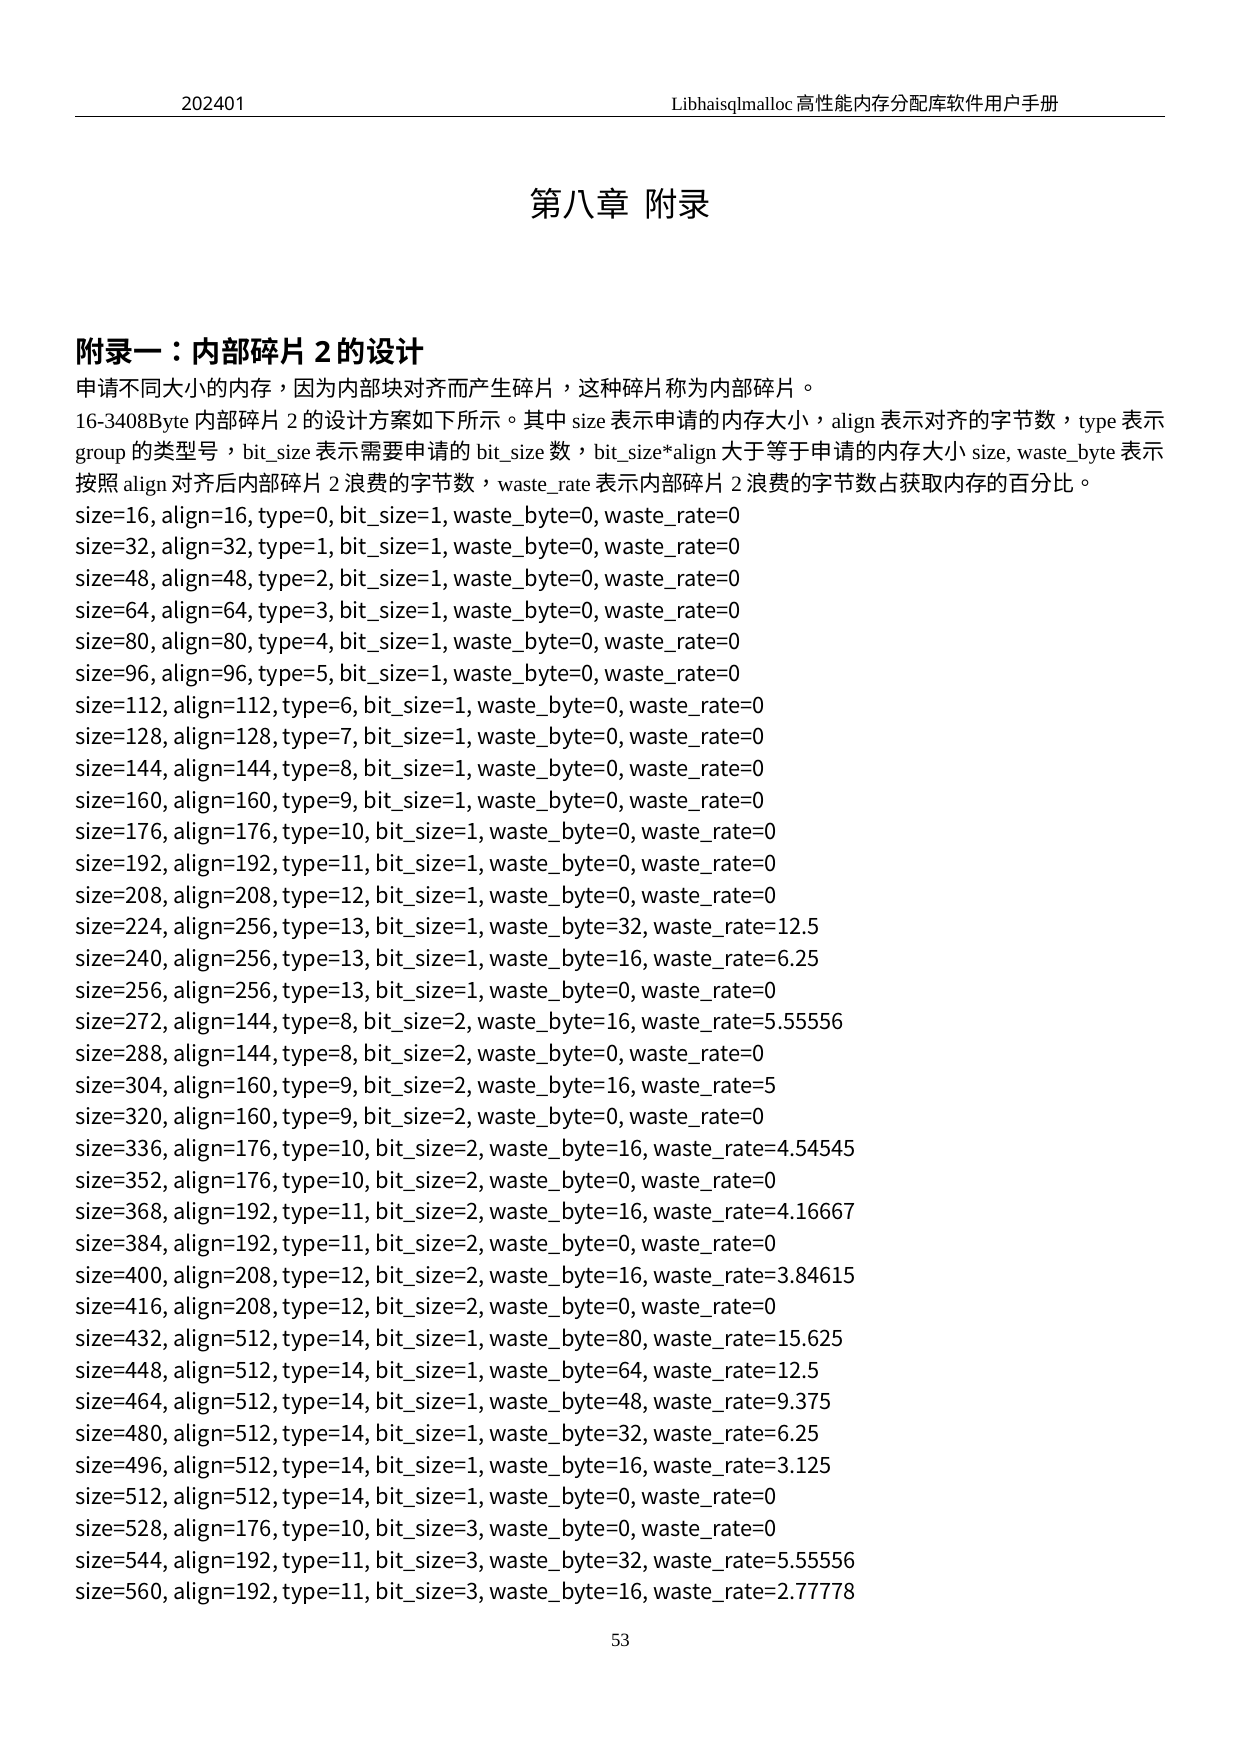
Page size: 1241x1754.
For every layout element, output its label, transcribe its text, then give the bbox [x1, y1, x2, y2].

text 申请不同大小的内存，因为内部块对齐而产生碎片，这种碎片称为内部碎片。 [75, 371, 1165, 403]
text size=192, align=192, type=11, bit_size=1, waste_byte=0, waste_rate=0 [75, 846, 1165, 878]
text size=512, align=512, type=14, bit_size=1, waste_byte=0, waste_rate=0 [75, 1479, 1165, 1511]
text size=496, align=512, type=14, bit_size=1, waste_byte=16, waste_rate=3.125 [75, 1448, 1165, 1479]
text size=368, align=192, type=11, bit_size=2, waste_byte=16, waste_rate=4.16667 [75, 1194, 1165, 1226]
text size=32, align=32, type=1, bit_size=1, waste_byte=0, waste_rate=0 [75, 529, 1165, 561]
text size=320, align=160, type=9, bit_size=2, waste_byte=0, waste_rate=0 [75, 1099, 1165, 1131]
text size=224, align=256, type=13, bit_size=1, waste_byte=32, waste_rate=12.5 [75, 909, 1165, 941]
text size=528, align=176, type=10, bit_size=3, waste_byte=0, waste_rate=0 [75, 1511, 1165, 1543]
text size=272, align=144, type=8, bit_size=2, waste_byte=16, waste_rate=5.55556 [75, 1004, 1165, 1036]
text size=160, align=160, type=9, bit_size=1, waste_byte=0, waste_rate=0 [75, 783, 1165, 814]
text size=400, align=208, type=12, bit_size=2, waste_byte=16, waste_rate=3.84615 [75, 1258, 1165, 1289]
text size=336, align=176, type=10, bit_size=2, waste_byte=16, waste_rate=4.54545 [75, 1131, 1165, 1163]
text size=448, align=512, type=14, bit_size=1, waste_byte=64, waste_rate=12.5 [75, 1353, 1165, 1384]
text size=64, align=64, type=3, bit_size=1, waste_byte=0, waste_rate=0 [75, 593, 1165, 624]
text 16-3408Byte内部碎片2的设计方案如下所示。其中size表示申请的内存大小，align表示对齐的字节数，type表示group的类型号，bit_size表示需要申请的bit_size数，bit_size*align大于等于申请的内存大小size, waste_byte表示按照align对齐后内部碎片2浪费的字节数，waste_rate表示内部碎片2浪费的字节数占获取内存的百分比。 [75, 403, 1165, 498]
text size=384, align=192, type=11, bit_size=2, waste_byte=0, waste_rate=0 [75, 1226, 1165, 1258]
text 附录一：内部碎片2的设计 [75, 328, 1165, 371]
text size=464, align=512, type=14, bit_size=1, waste_byte=48, waste_rate=9.375 [75, 1384, 1165, 1416]
text size=544, align=192, type=11, bit_size=3, waste_byte=32, waste_rate=5.55556 [75, 1543, 1165, 1574]
text size=560, align=192, type=11, bit_size=3, waste_byte=16, waste_rate=2.77778 [75, 1574, 1165, 1606]
text size=288, align=144, type=8, bit_size=2, waste_byte=0, waste_rate=0 [75, 1036, 1165, 1068]
text size=208, align=208, type=12, bit_size=1, waste_byte=0, waste_rate=0 [75, 878, 1165, 909]
text size=144, align=144, type=8, bit_size=1, waste_byte=0, waste_rate=0 [75, 751, 1165, 783]
text size=48, align=48, type=2, bit_size=1, waste_byte=0, waste_rate=0 [75, 561, 1165, 593]
text size=96, align=96, type=5, bit_size=1, waste_byte=0, waste_rate=0 [75, 656, 1165, 688]
text size=112, align=112, type=6, bit_size=1, waste_byte=0, waste_rate=0 [75, 688, 1165, 719]
text size=352, align=176, type=10, bit_size=2, waste_byte=0, waste_rate=0 [75, 1163, 1165, 1194]
text size=432, align=512, type=14, bit_size=1, waste_byte=80, waste_rate=15.625 [75, 1321, 1165, 1353]
text size=480, align=512, type=14, bit_size=1, waste_byte=32, waste_rate=6.25 [75, 1416, 1165, 1448]
text size=128, align=128, type=7, bit_size=1, waste_byte=0, waste_rate=0 [75, 719, 1165, 751]
text size=176, align=176, type=10, bit_size=1, waste_byte=0, waste_rate=0 [75, 814, 1165, 846]
text size=80, align=80, type=4, bit_size=1, waste_byte=0, waste_rate=0 [75, 624, 1165, 656]
text size=240, align=256, type=13, bit_size=1, waste_byte=16, waste_rate=6.25 [75, 941, 1165, 973]
text size=304, align=160, type=9, bit_size=2, waste_byte=16, waste_rate=5 [75, 1068, 1165, 1099]
subtitle 第八章 附录 [75, 178, 1165, 226]
text size=16, align=16, type=0, bit_size=1, waste_byte=0, waste_rate=0 [75, 498, 1165, 529]
text size=416, align=208, type=12, bit_size=2, waste_byte=0, waste_rate=0 [75, 1289, 1165, 1321]
text size=256, align=256, type=13, bit_size=1, waste_byte=0, waste_rate=0 [75, 973, 1165, 1004]
